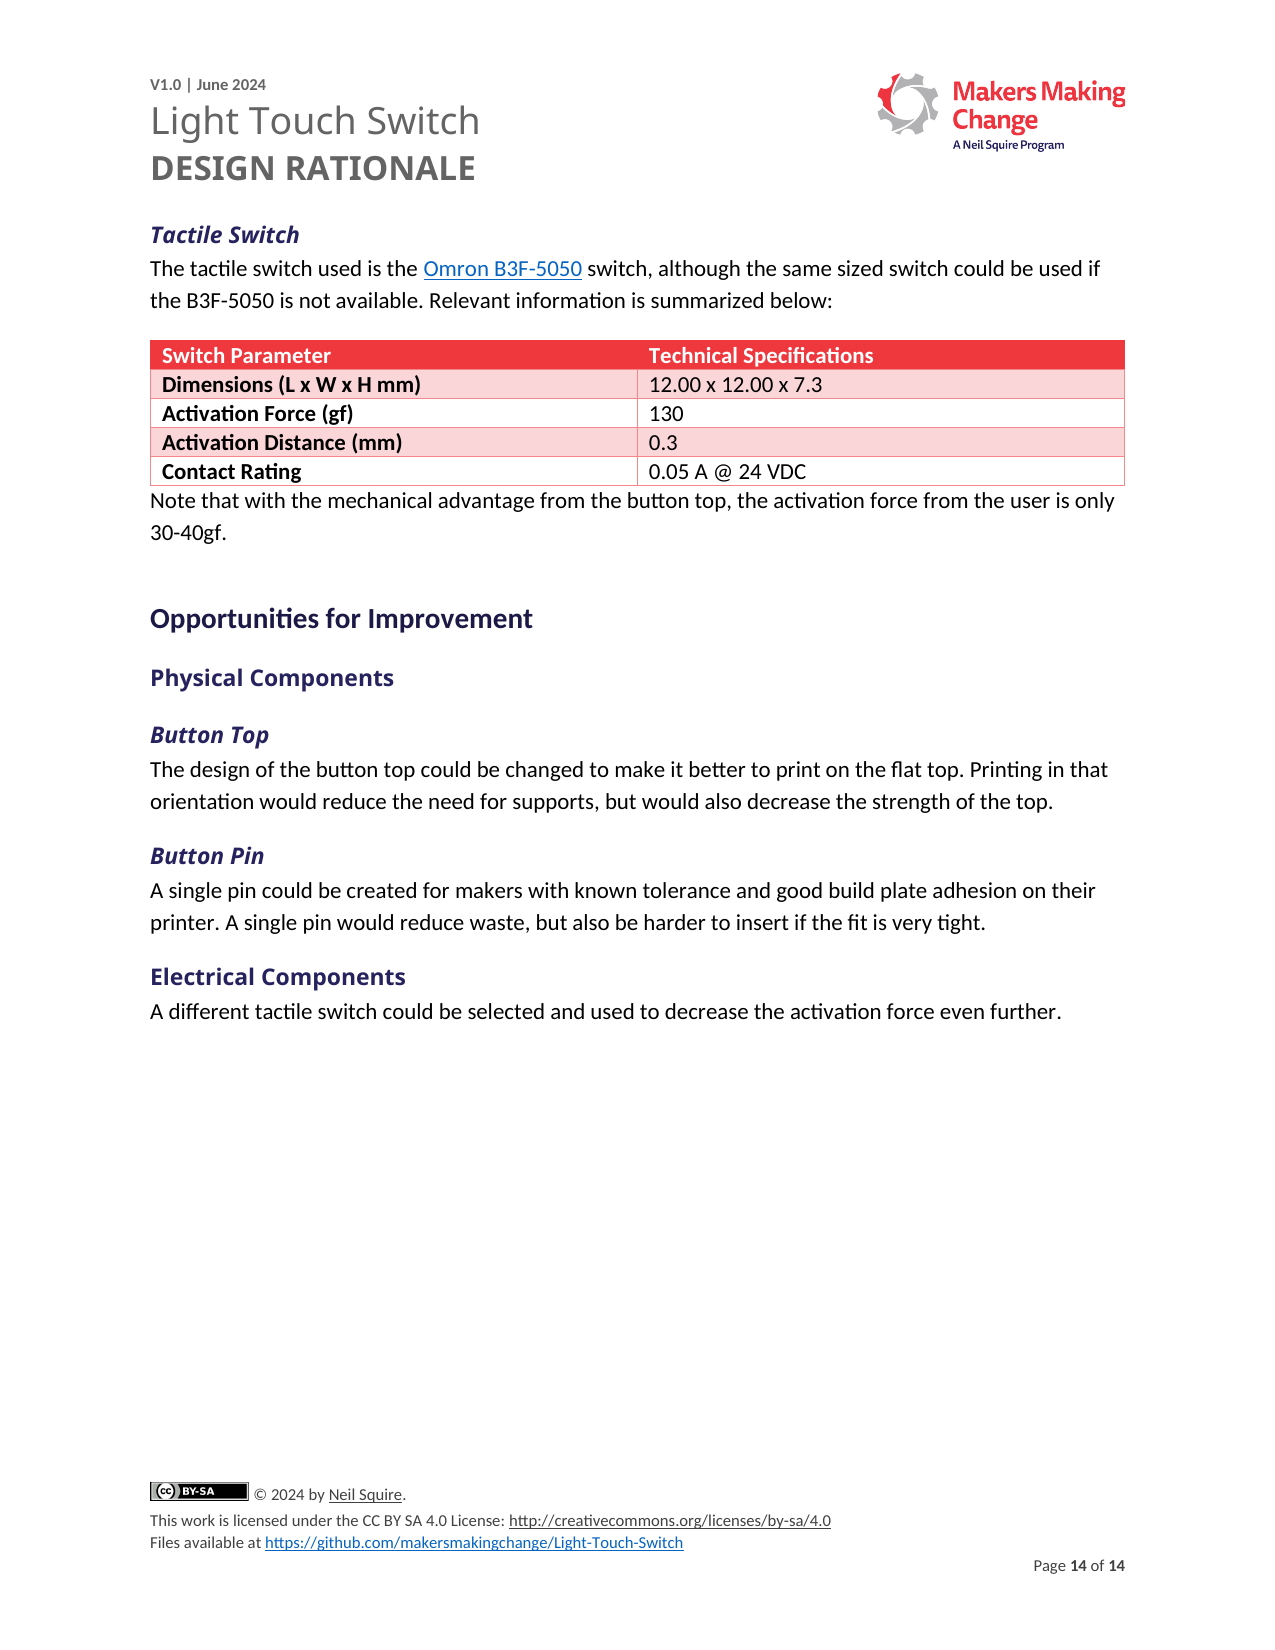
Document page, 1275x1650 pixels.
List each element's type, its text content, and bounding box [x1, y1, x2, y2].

table_cell 0.3 [638, 428, 1124, 456]
table_cell Contact Rating [151, 457, 637, 485]
table_header Switch Parameter [151, 341, 637, 369]
table_cell 12.00 x 12.00 x 7.3 [638, 370, 1124, 398]
picture [150, 1482, 249, 1501]
text The design of the button top could be changed to make it better to print on the flat top. Printing in that orientation would reduce the need for supports, but would also decrease the strength of the top. [150, 755, 1125, 815]
text Note that with the mechanical advantage from the button top, the activation force from the user is only 30-40gf. [150, 486, 1125, 546]
table_cell Activation Force (gf) [151, 399, 637, 427]
table_cell Activation Distance (mm) [151, 428, 637, 456]
subtitle Button Pin [150, 840, 1125, 871]
subtitle Button Top [150, 719, 1125, 750]
text A single pin could be created for makers with known tolerance and good build plate adhesion on their printer. A single pin would reduce waste, but also be harder to insert if the fit is very tight. [150, 876, 1125, 936]
picture [877, 73, 1125, 152]
text The tactile switch used is the Omron B3F-5050 switch, although the same sized switch could be used if the B3F-5050 is not available. Relevant information is summarized below: [150, 254, 1125, 315]
table_cell 0.05 A @ 24 VDC [638, 457, 1124, 485]
subtitle Tactile Switch [150, 218, 1125, 250]
table_cell Dimensions (L x W x H mm) [151, 370, 637, 398]
subtitle Physical Components [150, 662, 1125, 693]
text A different tactile switch could be selected and used to decrease the activation force even further. [150, 997, 1125, 1025]
subtitle Opportunities for Improvement [150, 600, 1125, 636]
table_cell 130 [638, 399, 1124, 427]
table_header Technical Specifications [638, 341, 1124, 369]
subtitle Electrical Components [150, 961, 1125, 992]
